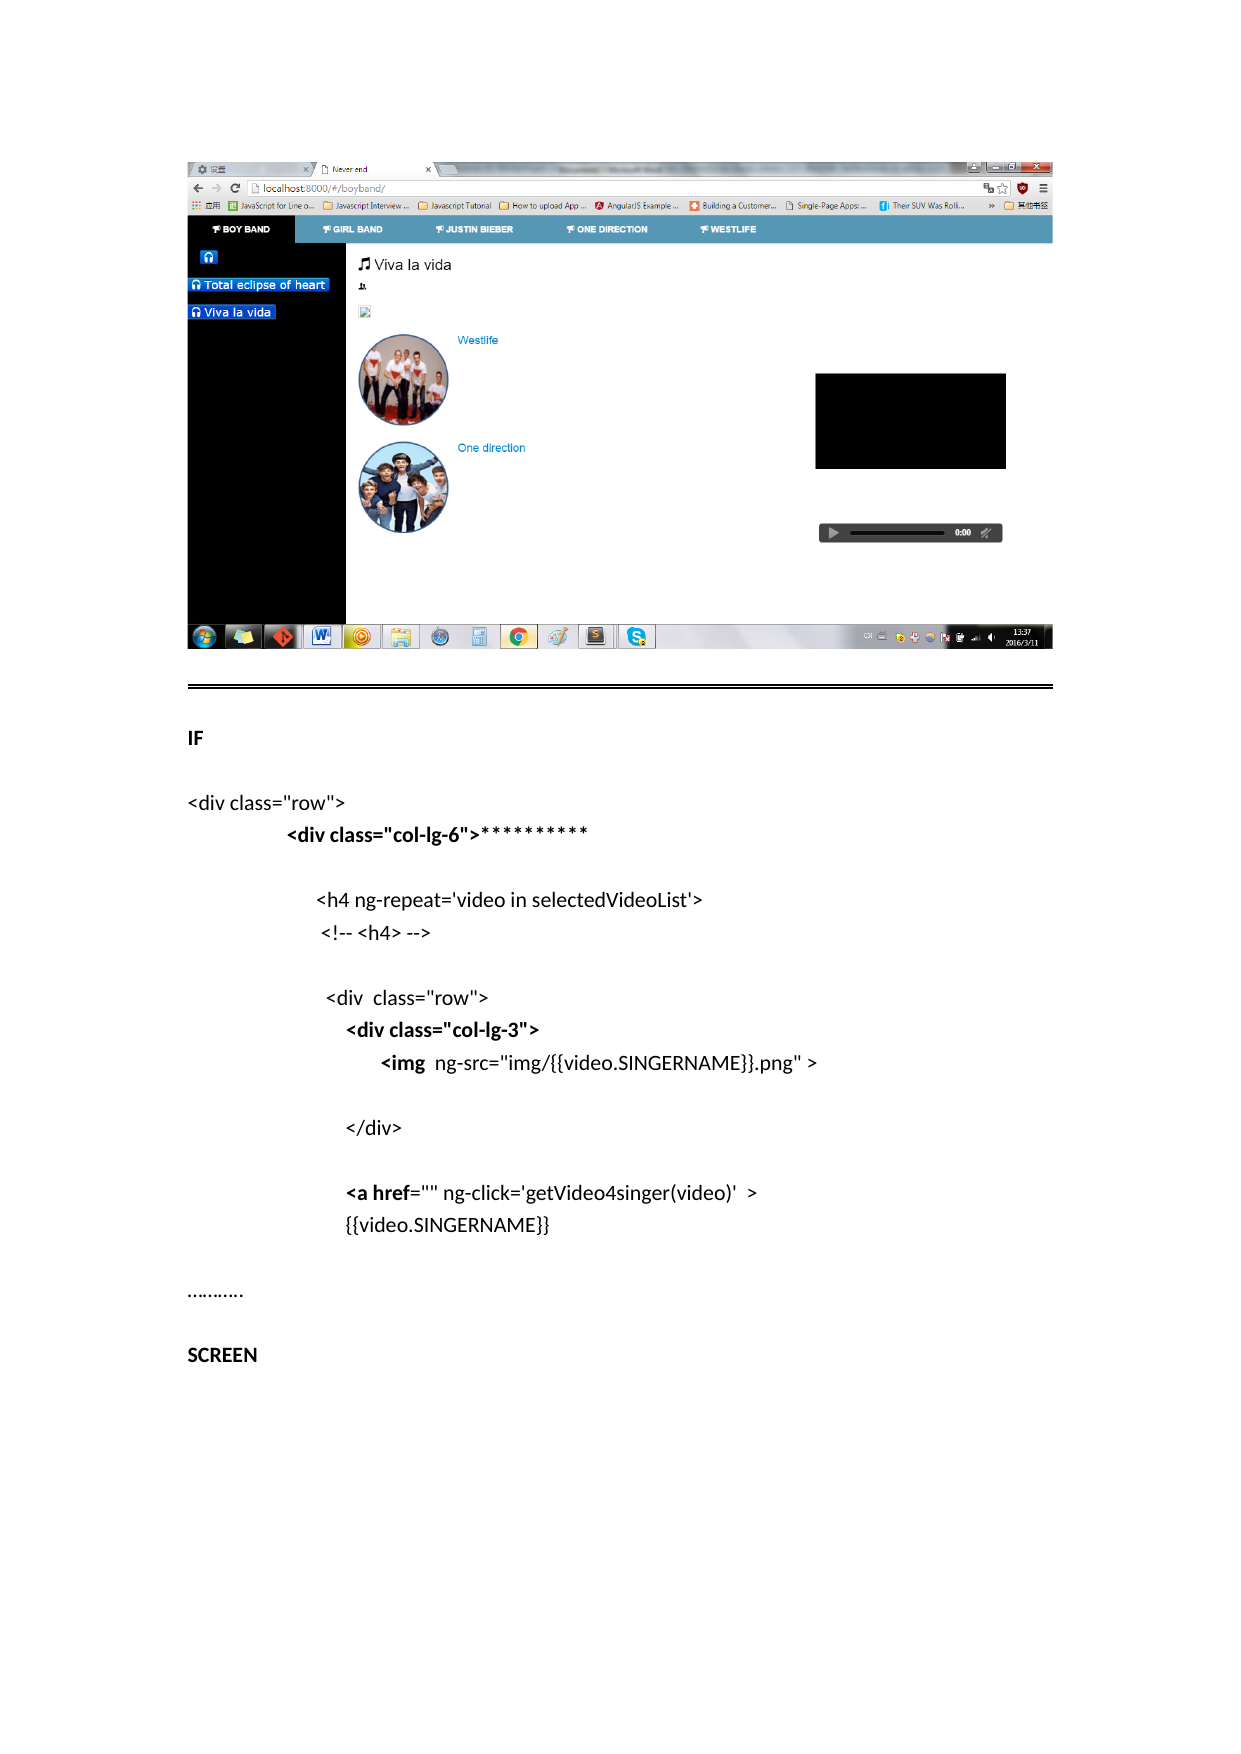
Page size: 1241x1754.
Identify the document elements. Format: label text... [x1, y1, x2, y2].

text SCREEN [187, 1339, 1053, 1371]
picture [187, 162, 1053, 649]
text <div class="col-lg-6">********** [187, 819, 1053, 851]
text ……….. [187, 1274, 1053, 1306]
text <!-- <h4> --> [187, 916, 1053, 949]
text <a href="" ng-click='getVideo4singer(video)' > [187, 1176, 1053, 1209]
text <div class="row"> [187, 786, 1053, 819]
text <div class="row"> [187, 981, 1053, 1014]
text <h4 ng-repeat='video in selectedVideoList'> [187, 884, 1053, 916]
text {{video.SINGERNAME}} [187, 1209, 1053, 1241]
text IF [187, 721, 1053, 754]
text <img ng-src="img/{{video.SINGERNAME}}.png" > [187, 1046, 1053, 1079]
text </div> [187, 1111, 1053, 1144]
text <div class="col-lg-3"> [187, 1014, 1053, 1046]
